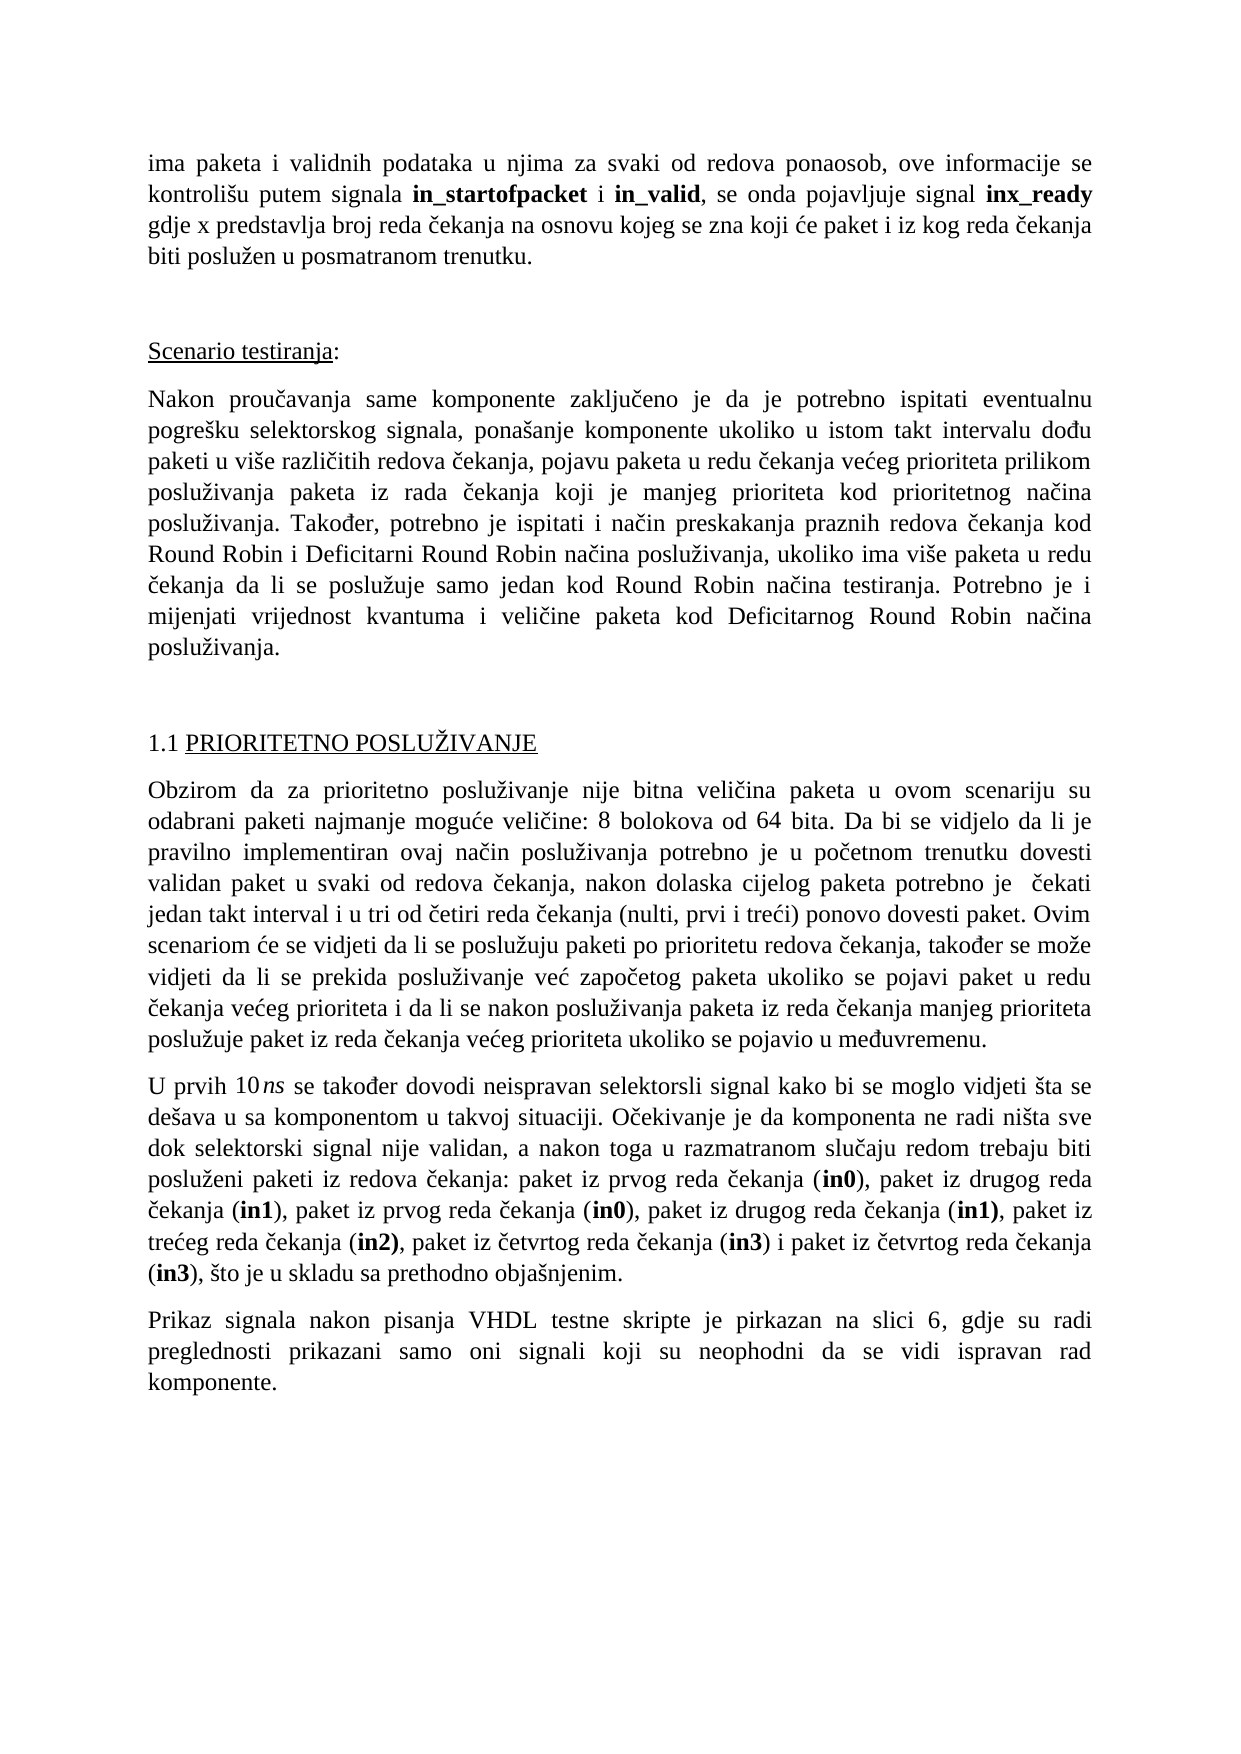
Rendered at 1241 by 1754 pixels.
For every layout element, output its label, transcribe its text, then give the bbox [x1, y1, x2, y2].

text U prvih se također dovodi neispravan selektorsli signal kako bi se moglo vidjeti šta se dešava u sa komponentom u takvoj situaciji. Očekivanje je da komponenta ne radi ništa sve dok selektorski signal nije validan, a nakon toga u razmatranom slučaju redom trebaju biti posluženi paketi iz redova čekanja: paket iz prvog reda čekanja (in0), paket iz drugog reda čekanja (in1), paket iz prvog reda čekanja (in0), paket iz drugog reda čekanja (in1), paket iz trećeg reda čekanja (in2), paket iz četvrtog reda čekanja (in3) i paket iz četvrtog reda čekanja (in3), što je u skladu sa prethodno objašnjenim. [148, 1071, 1093, 1286]
text Prikaz signala nakon pisanja VHDL testne skripte je pirkazan na slici 6, gdje su radi preglednosti prikazani samo oni signali koji su neophodni da se vidi ispravan rad komponente. [148, 1305, 1093, 1396]
text Scenario testiranja: [148, 336, 1093, 365]
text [148, 148, 1093, 269]
text Obzirom da za prioritetno posluživanje nije bitna veličina paketa u ovom scenariju su odabrani paketi najmanje moguće veličine: bolokova od bita. Da bi se vidjelo da li je pravilno implementiran ovaj način posluživanja potrebno je u početnom trenutku dovesti validan paket u svaki od redova čekanja, nakon dolaska cijelog paketa potrebno je čekati jedan takt interval i u tri od četiri reda čekanja (nulti, prvi i treći) ponovo dovesti paket. Ovim scenariom će se vidjeti da li se poslužuju paketi po prioritetu redova čekanja, također se može vidjeti da li se prekida posluživanje već započetog paketa ukoliko se pojavi paket u redu čekanja većeg prioriteta i da li se nakon posluživanja paketa iz reda čekanja manjeg prioriteta poslužuje paket iz reda čekanja većeg prioriteta ukoliko se pojavio u međuvremenu. [148, 775, 1093, 1052]
text Nakon proučavanja same komponente zaključeno je da je potrebno ispitati eventualnu pogrešku selektorskog signala, ponašanje komponente ukoliko u istom takt intervalu dođu paketi u više različitih redova čekanja, pojavu paketa u redu čekanja većeg prioriteta prilikom posluživanja paketa iz rada čekanja koji je manjeg prioriteta kod prioritetnog načina posluživanja. Također, potrebno je ispitati i način preskakanja praznih redova čekanja kod Round Robin i Deficitarni Round Robin načina posluživanja, ukoliko ima više paketa u redu čekanja da li se poslužuje samo jedan kod Round Robin načina testiranja. Potrebno je i mijenjati vrijednost kvantuma i veličine paketa kod Deficitarnog Round Robin načina posluživanja. [148, 384, 1093, 661]
list PRIORITETNO POSLUŽIVANJE [148, 728, 1093, 756]
